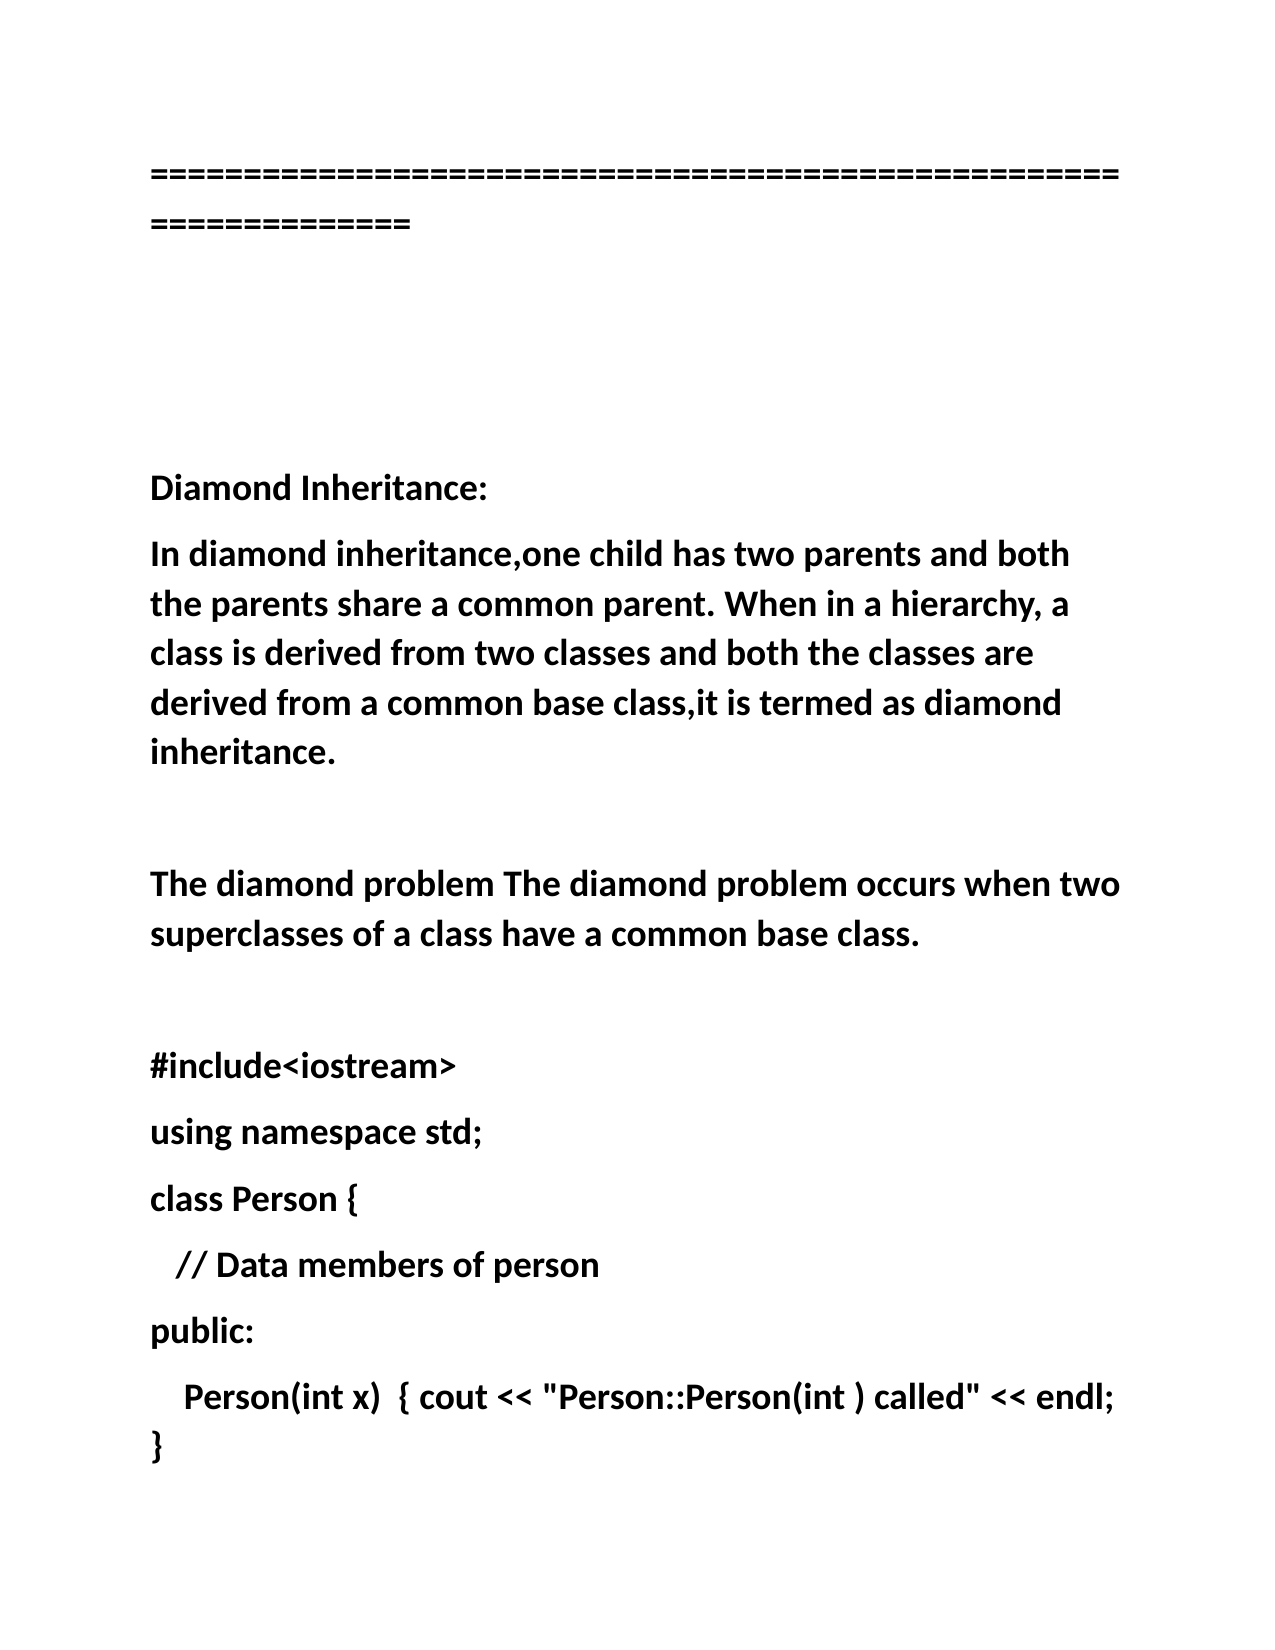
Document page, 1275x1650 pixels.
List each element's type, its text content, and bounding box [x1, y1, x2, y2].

text using namespace std; [150, 1108, 1125, 1154]
text // Data members of person [150, 1241, 1125, 1286]
text The diamond problem The diamond problem occurs when two superclasses of a class have a common base class. [150, 860, 1125, 956]
text #include<iostream> [150, 1042, 1125, 1088]
text In diamond inheritance,one child has two parents and both the parents share a common parent. When in a hierarchy, a class is derived from two classes and both the classes are derived from a common base class,it is termed as diamond inheritance. [150, 530, 1125, 774]
text Person(int x) { cout << "Person::Person(int ) called" << endl; } [150, 1373, 1125, 1468]
text public: [150, 1307, 1125, 1353]
text ================================================================== [150, 150, 1125, 245]
text Diamond Inheritance: [150, 464, 1125, 510]
text class Person { [150, 1174, 1125, 1220]
